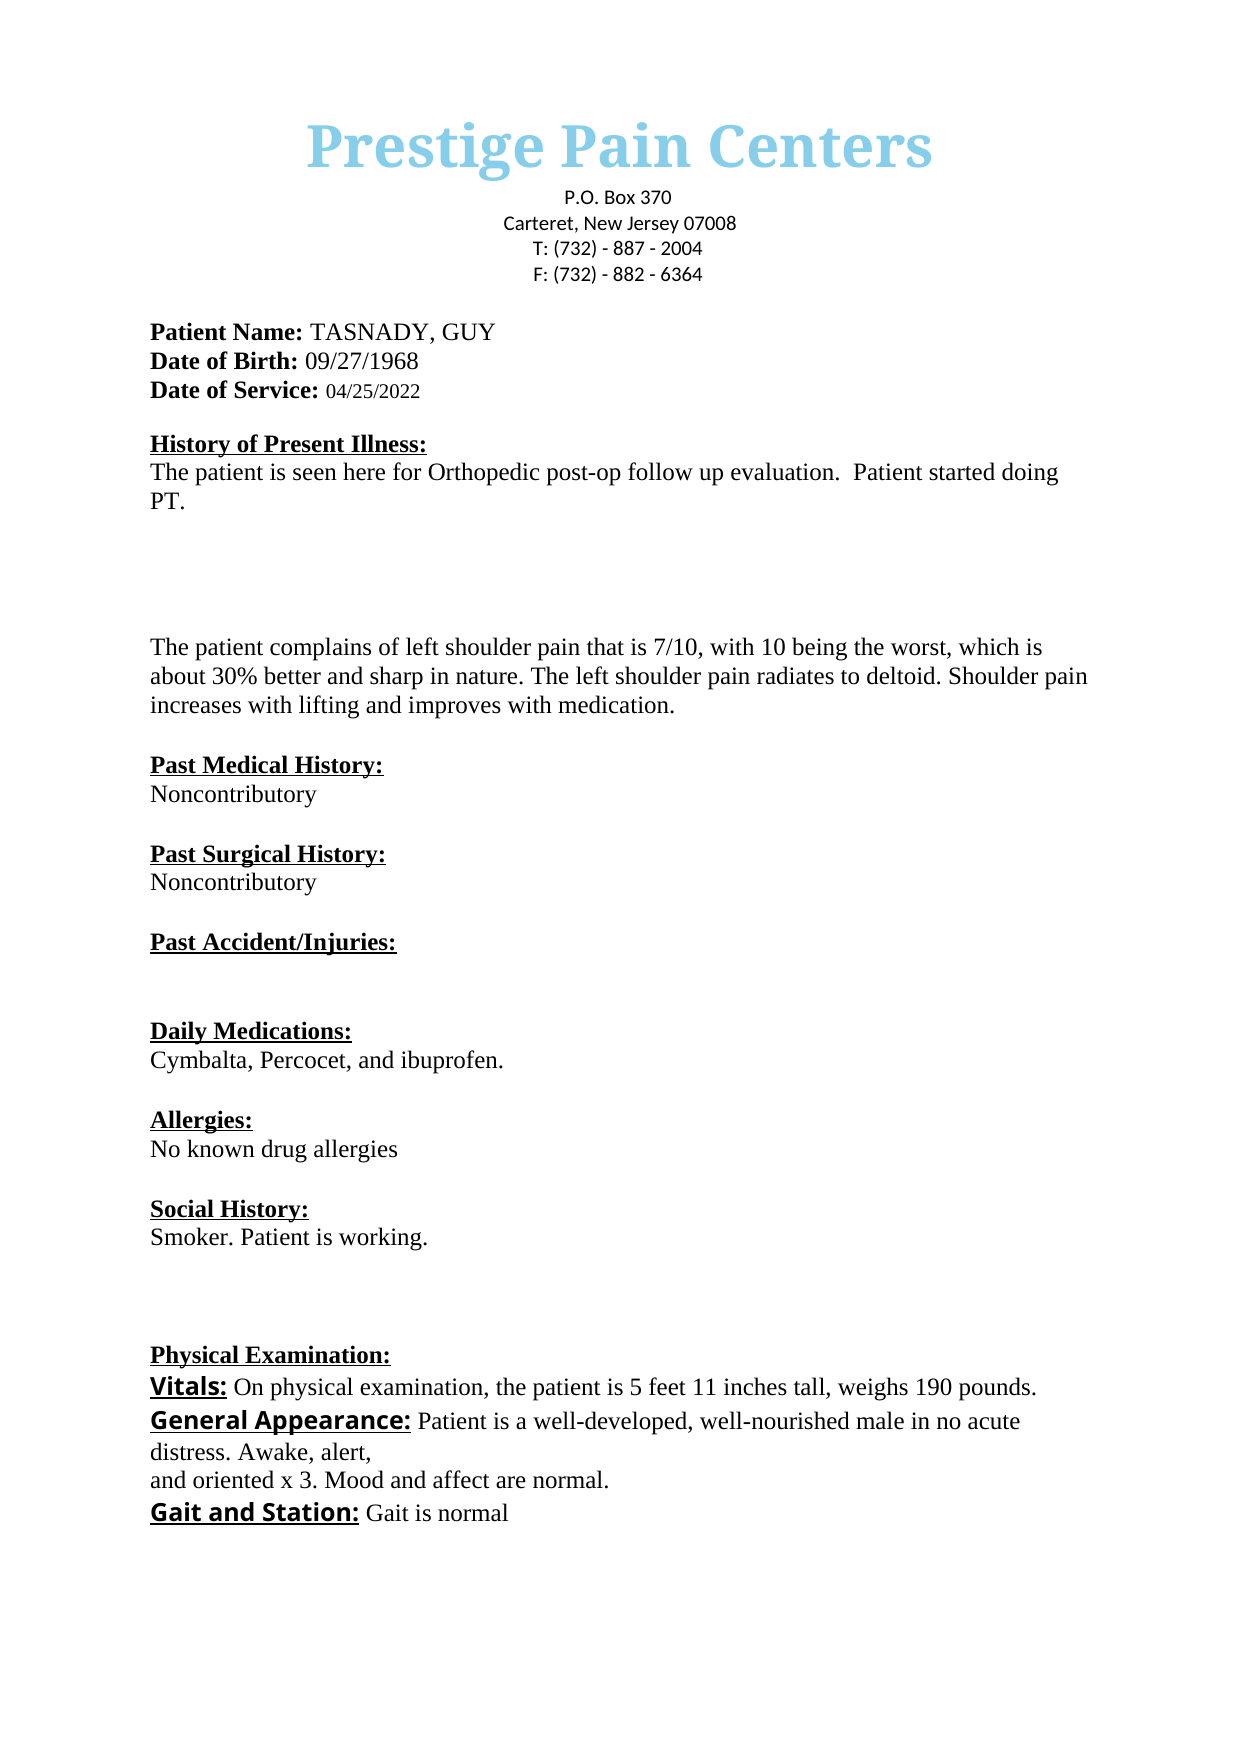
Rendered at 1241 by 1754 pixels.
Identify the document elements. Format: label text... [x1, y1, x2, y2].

text Physical Examination: Vitals: On physical examination, the patient is 5 feet 11 inches tall, weighs 190 pounds. General Appearance: Patient is a well-developed, well-nourished male in no acute distress. Awake, alert, and oriented x 3. Mood and affect are normal. Gait and Station: Gait is normal [150, 1340, 1090, 1559]
text Past Medical History: Noncontributory [150, 750, 1090, 839]
text Patient Name: TASNADY, GUY [150, 317, 1090, 346]
text Past Surgical History: Noncontributory [150, 839, 1090, 927]
text The patient complains of left shoulder pain that is 7/10, with 10 being the worst, which is about 30% better and sharp in nature. The left shoulder pain radiates to deltoid. Shoulder pain increases with lifting and improves with medication. [150, 604, 1090, 750]
text Social History: Smoker. Patient is working. [150, 1194, 1090, 1340]
text Daily Medications: Cymbalta, Percocet, and ibuprofen. [150, 1016, 1090, 1105]
text Past Accident/Injuries: [150, 927, 1090, 1016]
text History of Present Illness: The patient is seen here for Orthopedic post-op follow up evaluation. Patient started doing PT. [150, 429, 1090, 604]
text Date of Birth: 09/27/1968 [150, 346, 1090, 375]
text Allergies: No known drug allergies [150, 1105, 1090, 1194]
text Date of Service: 04/25/2022 [150, 375, 1090, 404]
